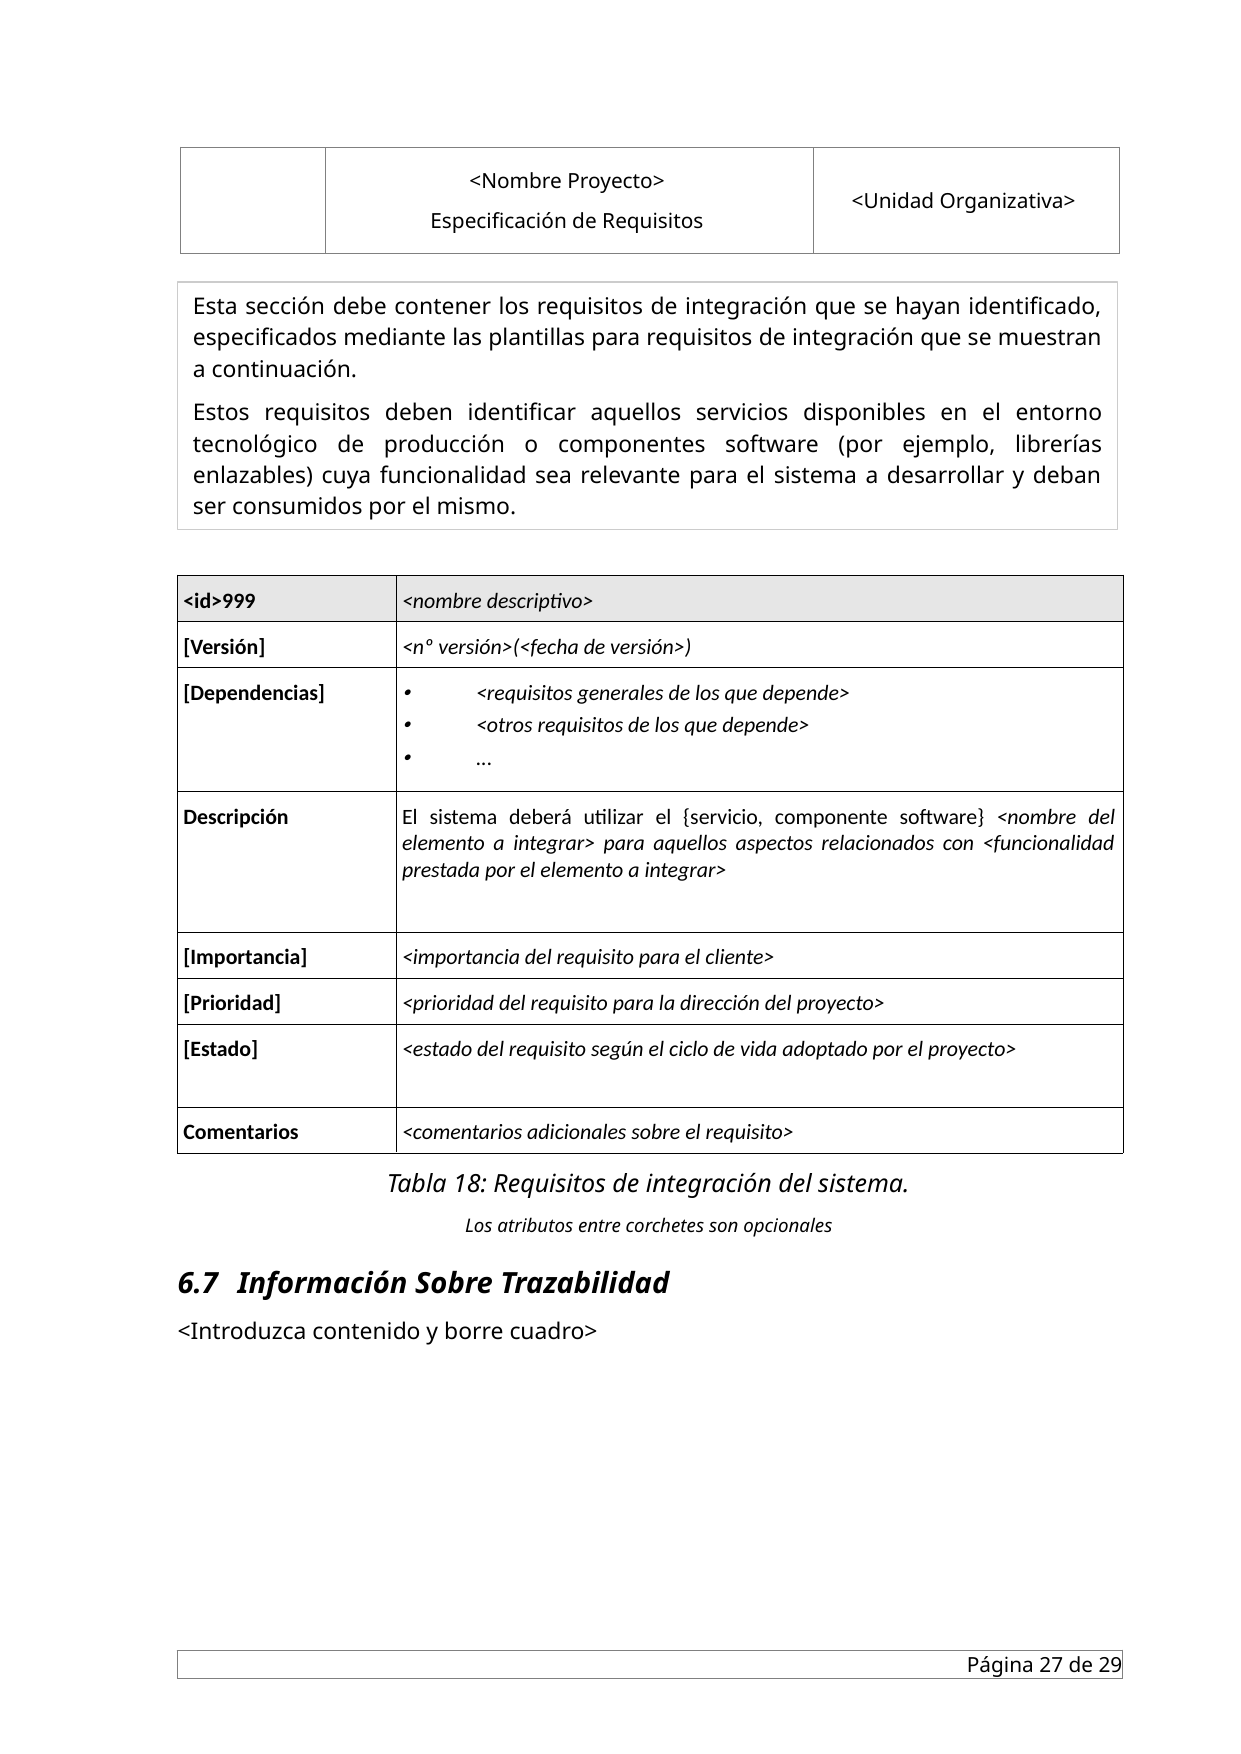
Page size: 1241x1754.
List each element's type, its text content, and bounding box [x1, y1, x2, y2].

table_cell <importancia del requisito para el cliente> [397, 933, 1123, 977]
text <Introduzca contenido y borre cuadro> [177, 1315, 1122, 1346]
table_cell [Dependencias] [178, 668, 396, 791]
table_cell Comentarios [178, 1108, 396, 1152]
table_cell [Importancia] [178, 933, 396, 977]
table_cell [Prioridad] [178, 979, 396, 1023]
text Tabla 18: Requisitos de integración del sistema. [177, 1165, 1122, 1199]
table_cell [Versión] [178, 622, 396, 667]
table_header <id>999 [178, 576, 396, 621]
subtitle Información Sobre Trazabilidad [177, 1262, 1122, 1302]
table_cell <comentarios adicionales sobre el requisito> [397, 1108, 1123, 1152]
table_cell Descripción [178, 792, 396, 931]
table_cell <estado del requisito según el ciclo de vida adoptado por el proyecto> [397, 1025, 1123, 1106]
table_cell <requisitos generales de los que depende> <otros requisitos de los que depende> ... [397, 668, 1123, 791]
table_cell [Estado] [178, 1025, 396, 1106]
text Los atributos entre corchetes son opcionales [177, 1212, 1122, 1237]
table_cell El sistema deberá utilizar el {servicio, componente software} <nombre del elemento a integrar> para aquellos aspectos relacionados con <funcionalidad prestada por el elemento a integrar> [397, 792, 1123, 931]
table_cell <prioridad del requisito para la dirección del proyecto> [397, 979, 1123, 1023]
table_header <nombre descriptivo> [397, 576, 1123, 621]
table_cell <nº versión>(<fecha de versión>) [397, 622, 1123, 667]
